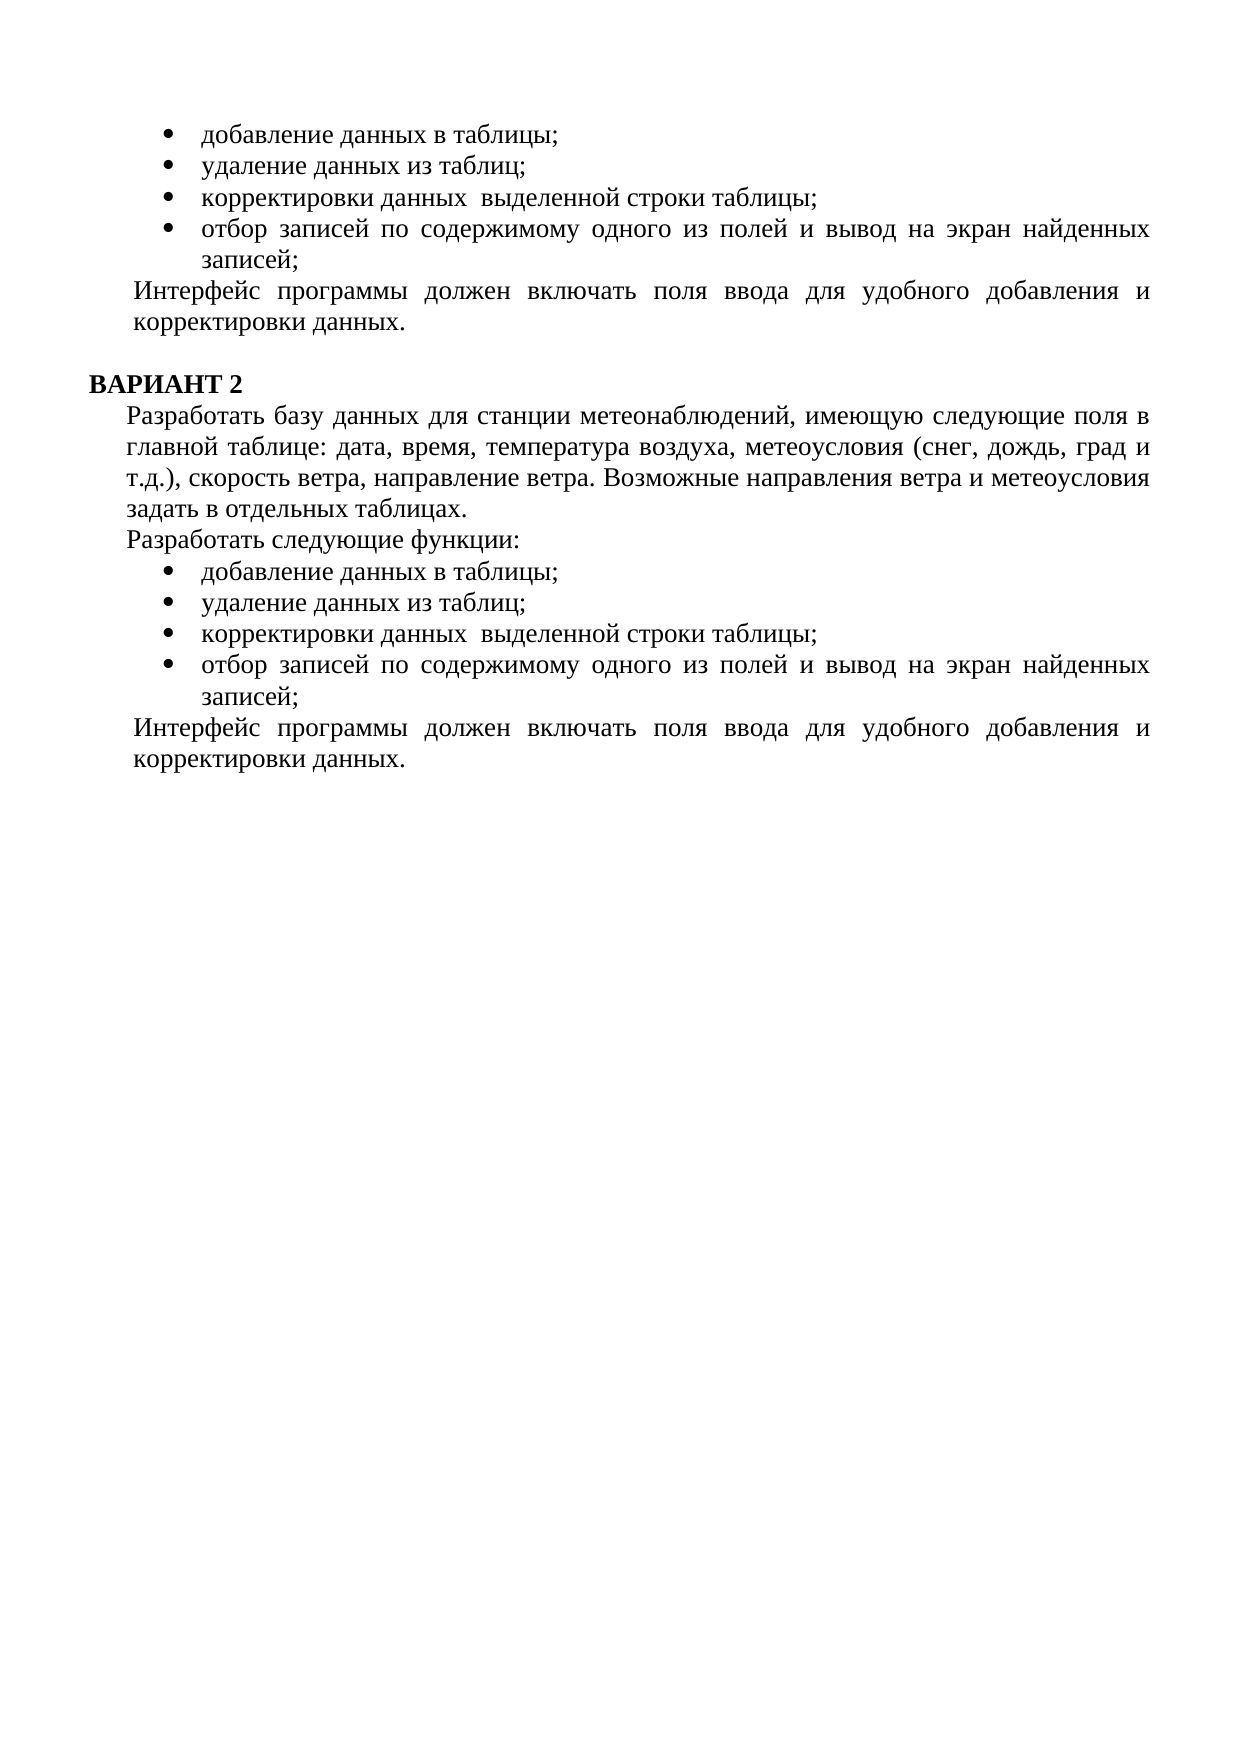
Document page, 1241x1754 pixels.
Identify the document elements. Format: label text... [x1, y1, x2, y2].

text Интерфейс программы должен включать поля ввода для удобного добавления и корректировки данных. [133, 274, 1152, 337]
text ВАРИАНТ 2 [89, 368, 1152, 399]
list корректировки данных выделенной строки таблицы; [164, 617, 1152, 648]
list отбор записей по содержимому одного из полей и вывод на экран найденных записей; [164, 212, 1152, 274]
list отбор записей по содержимому одного из полей и вывод на экран найденных записей; [164, 648, 1152, 711]
list удаление данных из таблиц; [164, 149, 1152, 181]
text Интерфейс программы должен включать поля ввода для удобного добавления и корректировки данных. [133, 711, 1152, 773]
list добавление данных в таблицы; [164, 554, 1152, 586]
list удаление данных из таблиц; [164, 586, 1152, 617]
text Разработать следующие функции: [126, 523, 1152, 554]
list добавление данных в таблицы; [164, 118, 1152, 149]
text Разработать базу данных для станции метеонаблюдений, имеющую следующие поля в главной таблице: дата, время, температура воздуха, метеоусловия (снег, дождь, град и т.д.), скорость ветра, направление ветра. Возможные направления ветра и метеоусловия задать в отдельных таблицах. [126, 399, 1152, 523]
list корректировки данных выделенной строки таблицы; [164, 181, 1152, 212]
